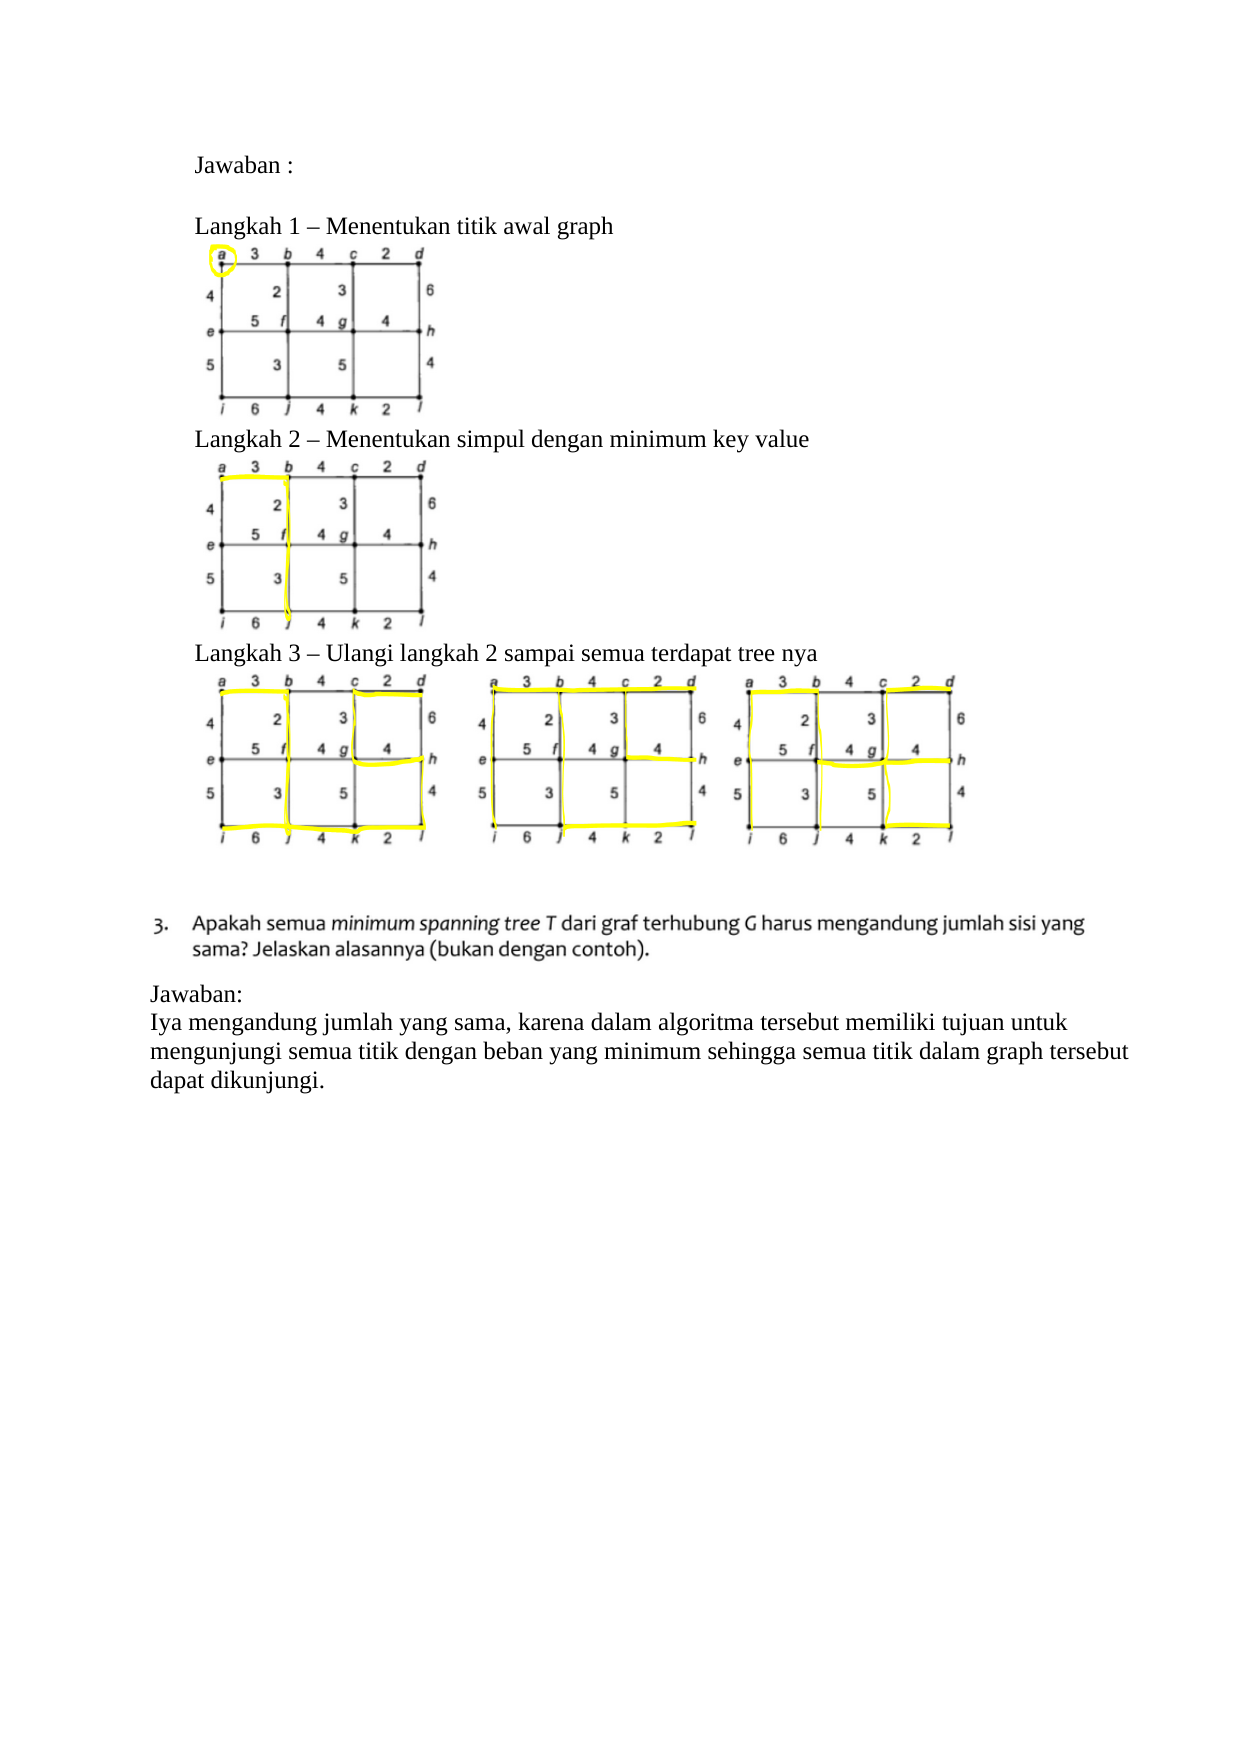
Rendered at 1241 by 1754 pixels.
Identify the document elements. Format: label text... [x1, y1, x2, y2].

picture [194, 241, 443, 423]
picture [194, 454, 445, 637]
text Jawaban: [150, 979, 1149, 1007]
picture [150, 900, 1100, 979]
list Langkah 1 – Menentukan titik awal graph [194, 211, 1149, 239]
text Iya mengandung jumlah yang sama, karena dalam algoritma tersebut memiliki tujuan untuk mengunjungi semua titik dengan beban yang minimum sehingga semua titik dalam graph tersebut dapat dikunjungi. [150, 1007, 1149, 1094]
picture [466, 669, 715, 851]
list Jawaban : [194, 150, 1149, 179]
picture [721, 669, 974, 853]
list Langkah 2 – Menentukan simpul dengan minimum key value [194, 424, 1149, 453]
list Langkah 3 – Ulangi langkah 2 sampai semua terdapat tree nya [194, 638, 1149, 667]
picture [194, 668, 445, 852]
